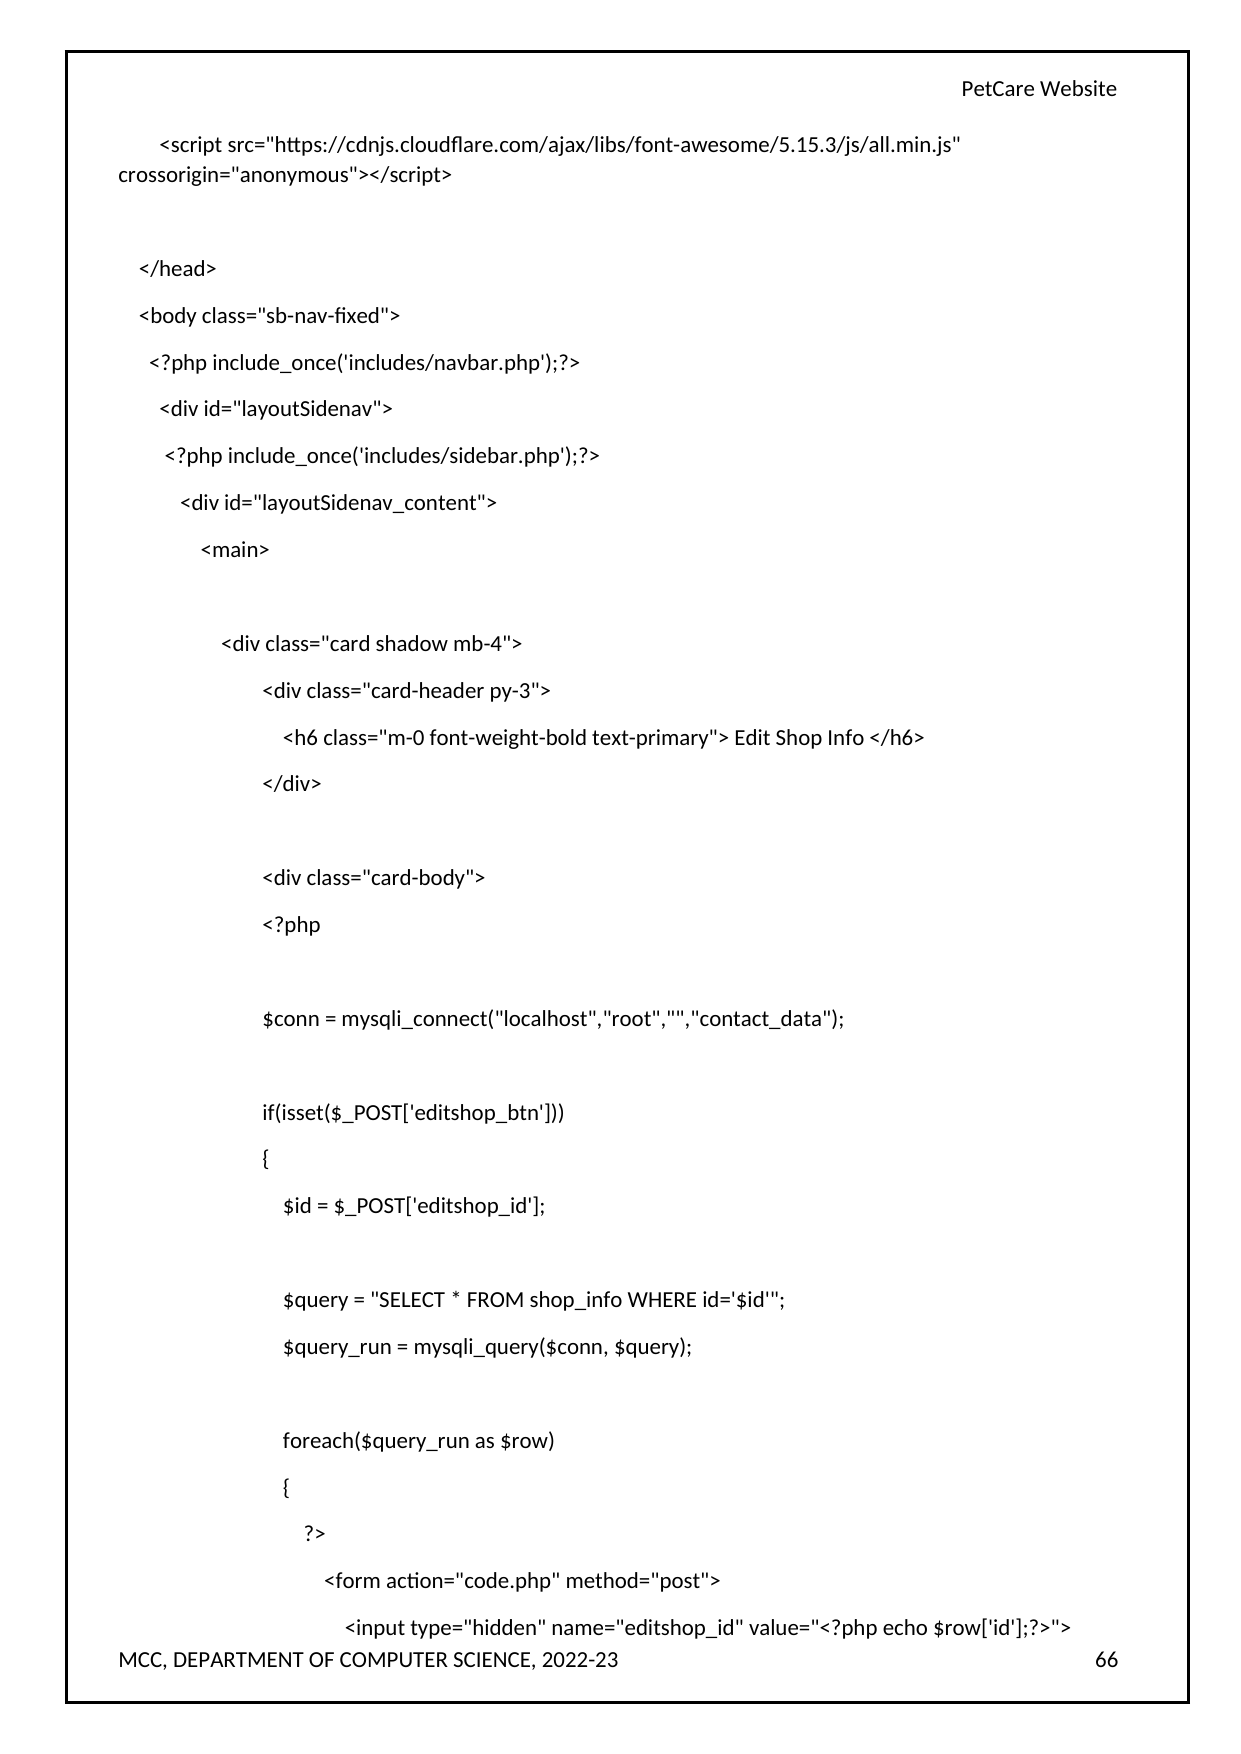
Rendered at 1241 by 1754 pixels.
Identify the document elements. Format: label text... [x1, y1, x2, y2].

text <div class="card-header py-3"> [118, 676, 1122, 704]
text <form action="code.php" method="post"> [118, 1566, 1122, 1594]
text <div id="layoutSidenav_content"> [118, 488, 1122, 516]
text $id = $_POST['editshop_id']; [118, 1191, 1122, 1219]
text ?> [118, 1519, 1122, 1547]
text $conn = mysqli_connect("localhost","root","","contact_data"); [118, 1004, 1122, 1032]
text <h6 class="m-0 font-weight-bold text-primary"> Edit Shop Info </h6> [118, 723, 1122, 751]
text <div class="card-body"> [118, 863, 1122, 891]
text <div class="card shadow mb-4"> [118, 629, 1122, 657]
text <?php include_once('includes/navbar.php');?> [118, 348, 1122, 376]
text <main> [118, 535, 1122, 563]
text $query_run = mysqli_query($conn, $query); [118, 1332, 1122, 1360]
text if(isset($_POST['editshop_btn'])) [118, 1098, 1122, 1126]
text { [118, 1144, 1122, 1172]
text <body class="sb-nav-fixed"> [118, 301, 1122, 329]
text $query = "SELECT * FROM shop_info WHERE id='$id'"; [118, 1285, 1122, 1313]
text </head> [118, 254, 1122, 282]
text <?php [118, 910, 1122, 938]
text foreach($query_run as $row) [118, 1426, 1122, 1454]
text <div id="layoutSidenav"> [118, 394, 1122, 422]
text <input type="hidden" name="editshop_id" value="<?php echo $row['id'];?>"> [118, 1613, 1122, 1641]
text </div> [118, 769, 1122, 797]
text { [118, 1473, 1122, 1501]
text <script src="https://cdnjs.cloudflare.com/ajax/libs/font-awesome/5.15.3/js/all.min.js" crossorigin="anonymous"></script> [118, 130, 1122, 188]
text <?php include_once('includes/sidebar.php');?> [118, 441, 1122, 469]
